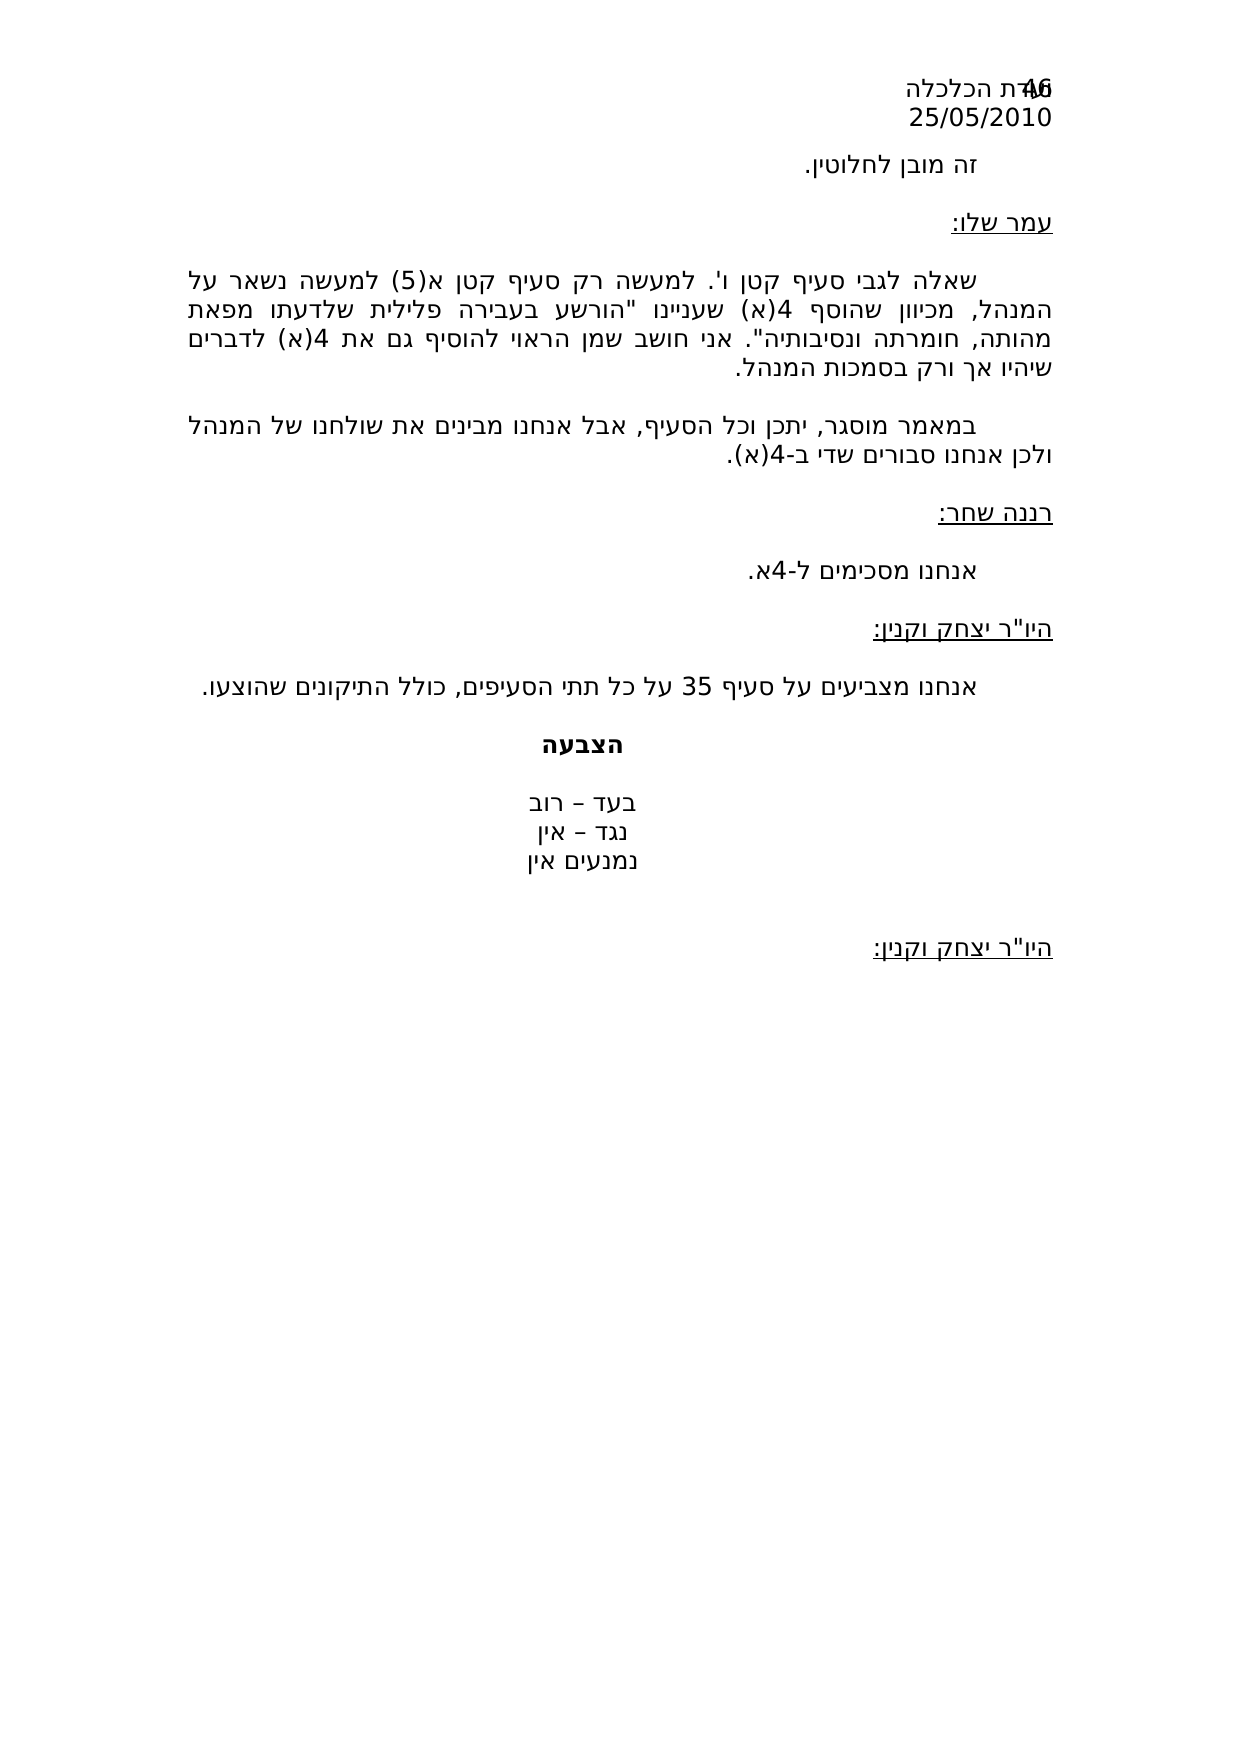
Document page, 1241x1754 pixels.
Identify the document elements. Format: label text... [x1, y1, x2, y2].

text בעד – רוב [187, 788, 1053, 817]
text היו"ר יצחק וקנין: [187, 614, 1053, 643]
text זה מובן לחלוטין. [187, 150, 1053, 179]
text עמר שלו: [187, 208, 1053, 237]
text הצבעה [187, 730, 1053, 759]
text אנחנו מצביעים על סעיף 35 על כל תתי הסעיפים, כולל התיקונים שהוצעו. [187, 672, 1053, 701]
text שאלה לגבי סעיף קטן ו'. למעשה רק סעיף קטן א(5) למעשה נשאר על המנהל, מכיוון שהוסף 4(א) שעניינו "הורשע בעבירה פלילית שלדעתו מפאת מהותה, חומרתה ונסיבותיה". אני חושב שמן הראוי להוסיף גם את 4(א) לדברים שיהיו אך ורק בסמכות המנהל. [187, 266, 1053, 382]
text אנחנו מסכימים ל-4א. [187, 556, 1053, 585]
text במאמר מוסגר, יתכן וכל הסעיף, אבל אנחנו מבינים את שולחנו של המנהל ולכן אנחנו סבורים שדי ב-4(א). [187, 411, 1053, 469]
text נגד – אין [187, 817, 1053, 846]
text היו"ר יצחק וקנין: [187, 933, 1053, 962]
text רננה שחר: [187, 498, 1053, 527]
text נמנעים אין [187, 846, 1053, 875]
